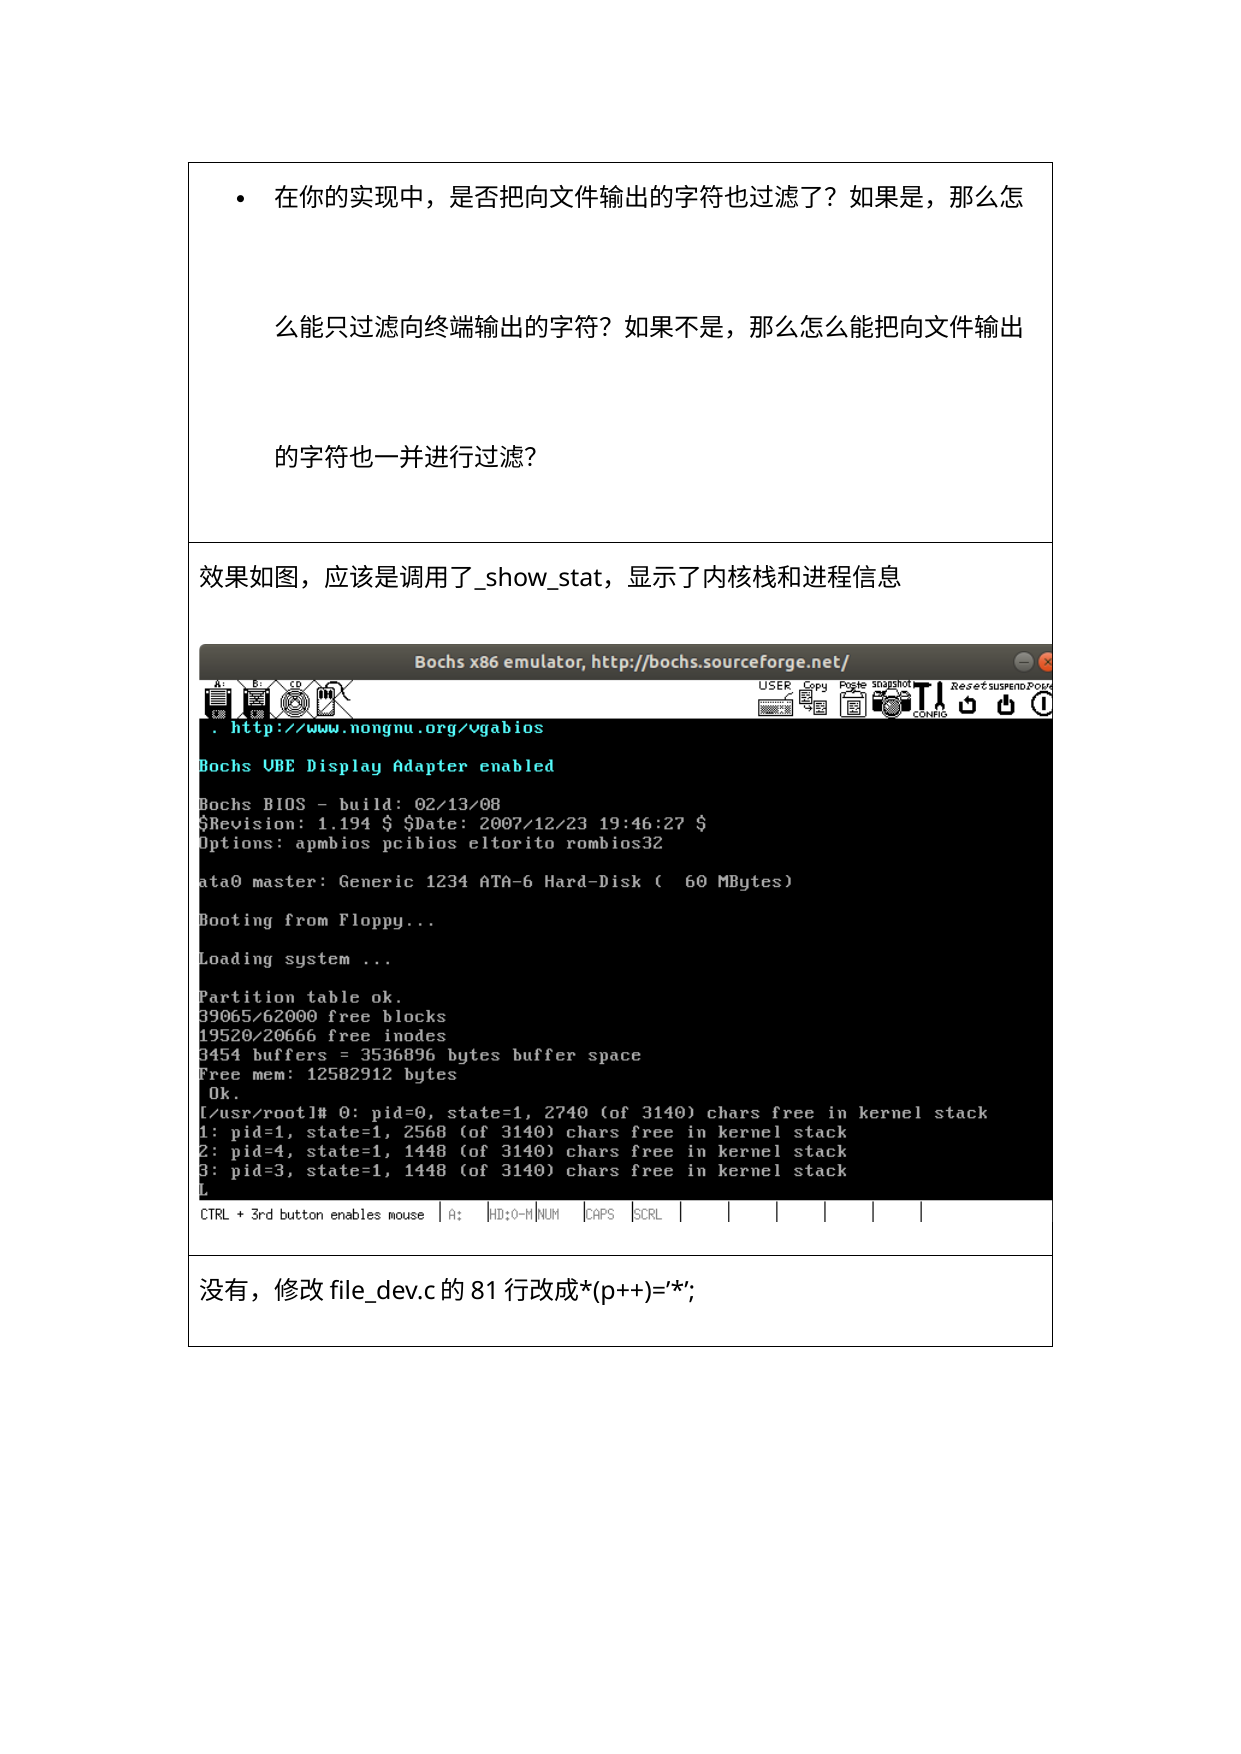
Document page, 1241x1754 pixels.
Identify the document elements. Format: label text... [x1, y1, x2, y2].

table_cell 没有，修改file_dev.c的81行改成*(p++)=’*’; [189, 1256, 1052, 1346]
picture [199, 644, 1053, 1222]
table_cell 效果如图，应该是调用了_show_stat，显示了内核栈和进程信息 [189, 543, 1052, 1255]
table_header 在原始代码中，按下 F12，中断响应后，中断服务程序会调用 func？它实现的是什么功能？ 在你的实现中，是否把向文件输出的字符也过滤了？如果是，那么怎么能只过滤向终端输出的字符？如果不是，那么怎么能把向文件输出的字符也一并进行过滤？ [189, 163, 1052, 542]
